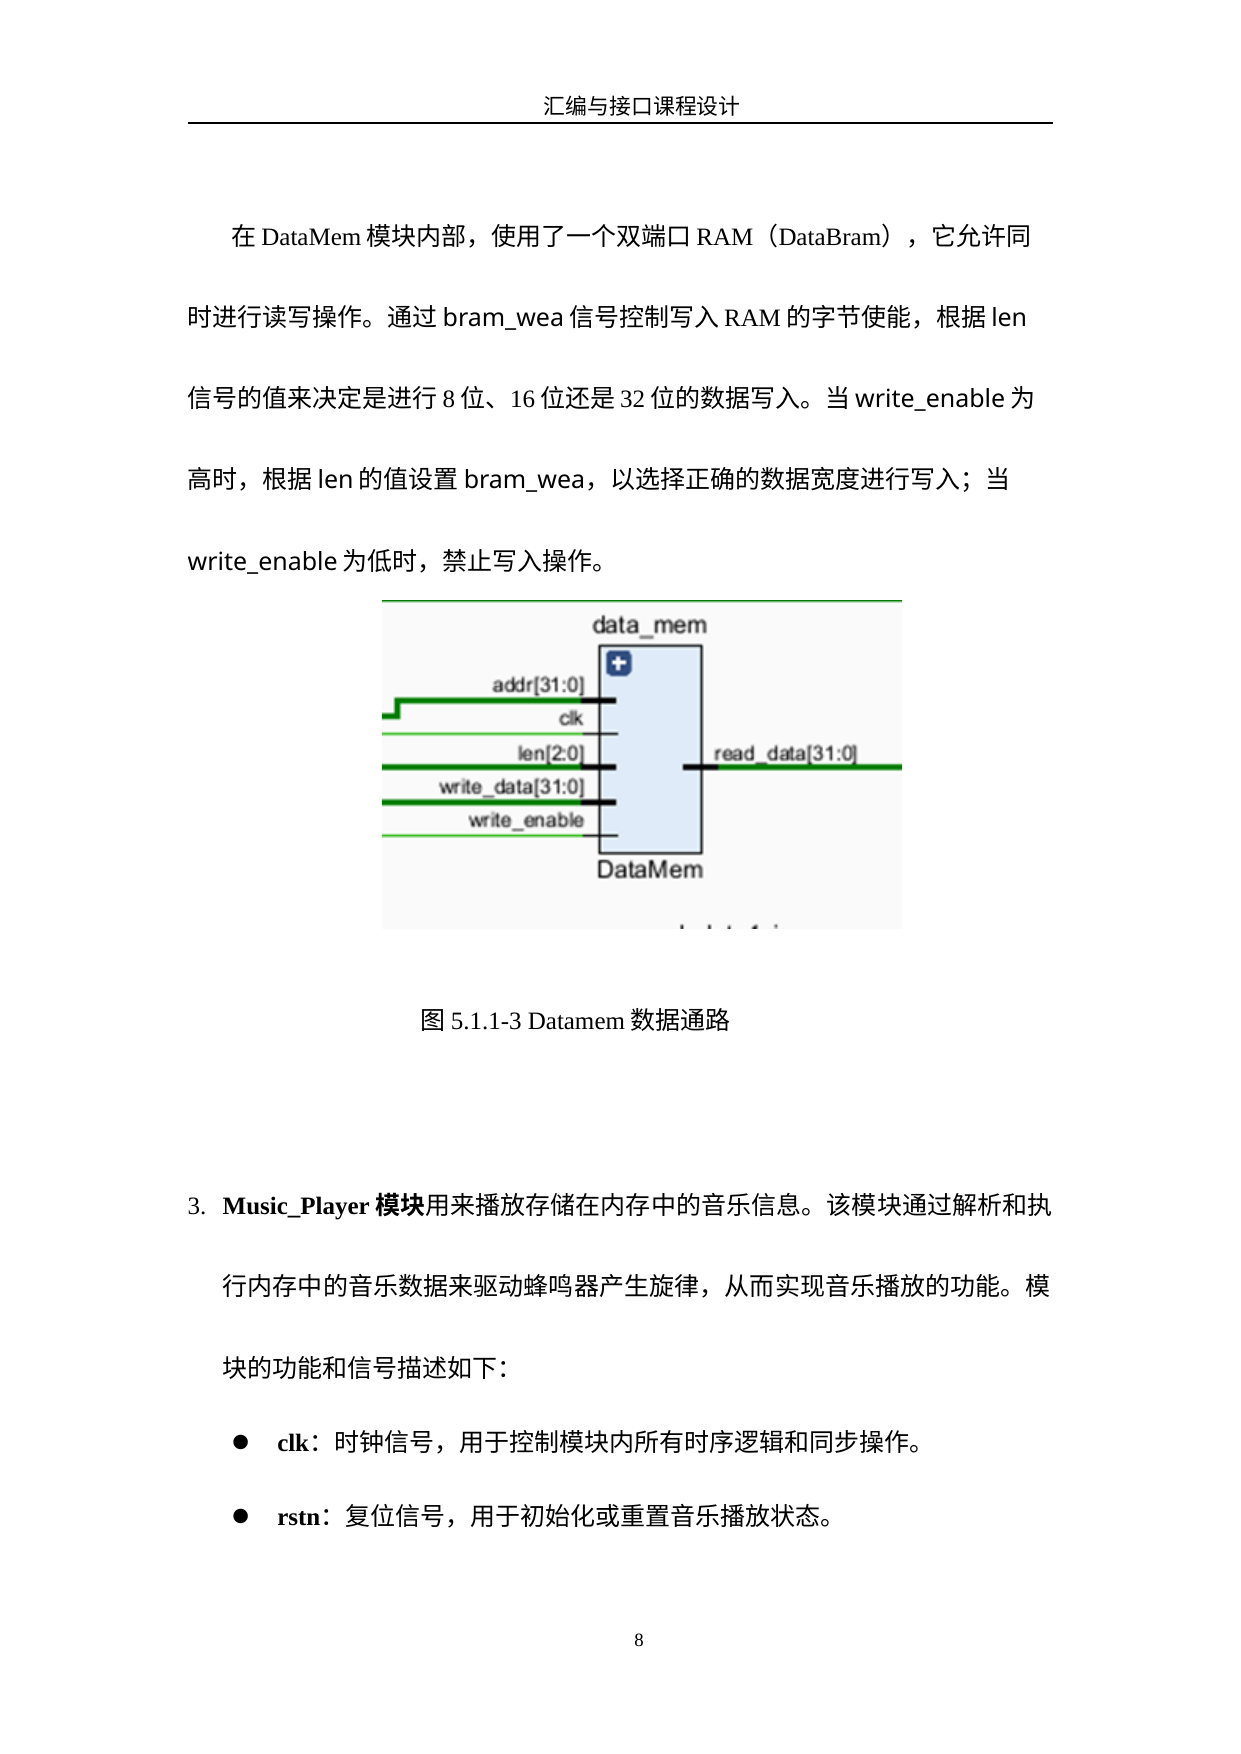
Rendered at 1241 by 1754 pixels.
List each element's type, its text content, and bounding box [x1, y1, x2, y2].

picture [381, 600, 903, 929]
list clk：时钟信号，用于控制模块内所有时序逻辑和同步操作。 [231, 1408, 1053, 1473]
text 图5.1.1-3 Datamem数据通路 [187, 986, 963, 1051]
list Music_Player模块用来播放存储在内存中的音乐信息。该模块通过解析和执行内存中的音乐数据来驱动蜂鸣器产生旋律，从而实现音乐播放的功能。模块的功能和信号描述如下： [187, 1171, 1053, 1399]
text 在DataMem模块内部，使用了一个双端口RAM（DataBram），它允许同时进行读写操作。通过bram_wea信号控制写入RAM的字节使能，根据len信号的值来决定是进行8位、16位还是32位的数据写入。当write_enable为高时，根据len的值设置bram_wea，以选择正确的数据宽度进行写入；当write_enable为低时，禁止写入操作。 [187, 202, 1053, 592]
list rstn：复位信号，用于初始化或重置音乐播放状态。 [231, 1482, 1053, 1547]
